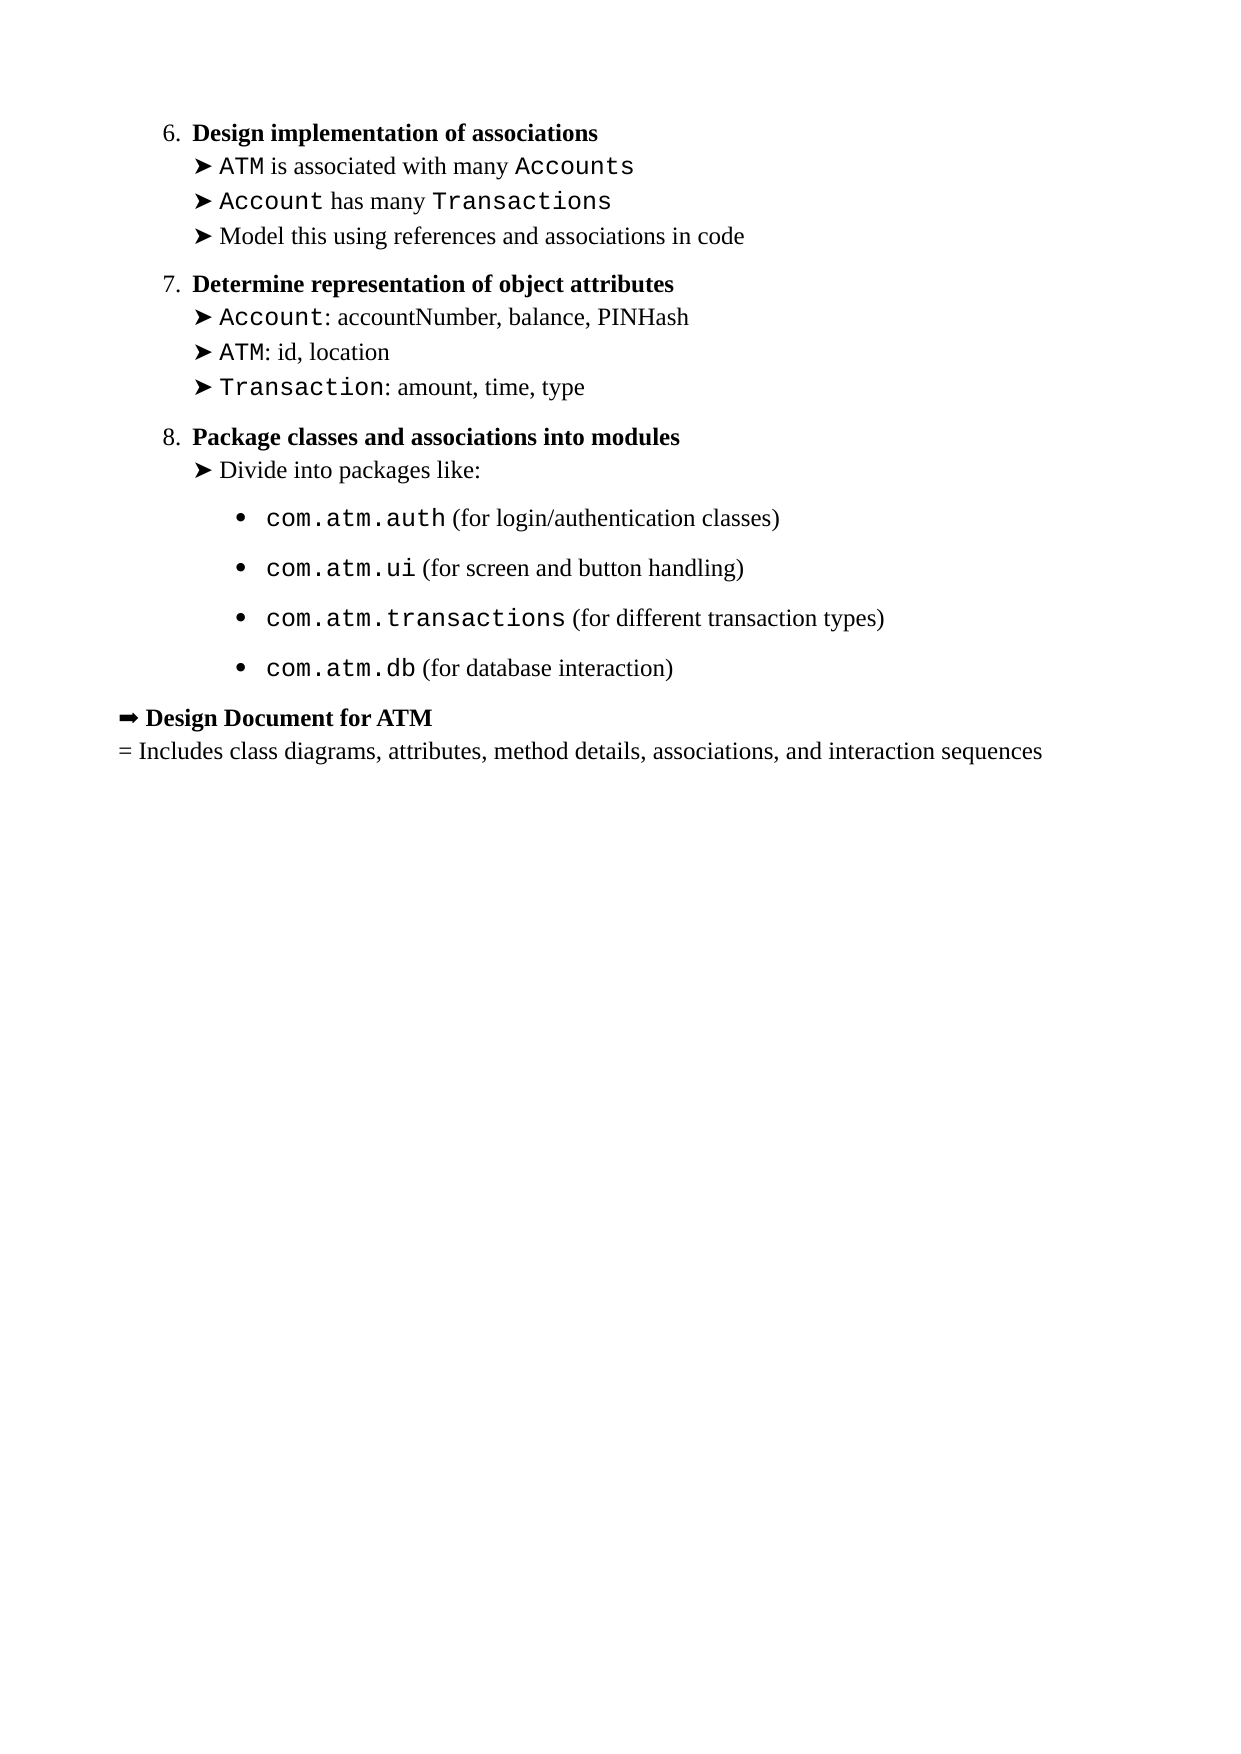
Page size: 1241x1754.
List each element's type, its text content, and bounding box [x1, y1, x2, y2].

list com.atm.auth (for login/authentication classes) [236, 503, 1122, 534]
list com.atm.transactions (for different transaction types) [236, 603, 1122, 634]
list com.atm.ui (for screen and button handling) [236, 553, 1122, 584]
list com.atm.db (for database interaction) [236, 653, 1122, 684]
list Determine representation of object attributes ➤ Account: accountNumber, balance, PINHash ➤ ATM: id, location ➤ Transaction: amount, time, type [162, 269, 1122, 403]
text ➡️ Design Document for ATM = Includes class diagrams, attributes, method details, associations, and interaction sequences [118, 703, 1122, 764]
list Package classes and associations into modules ➤ Divide into packages like: [162, 422, 1122, 484]
list Design implementation of associations ➤ ATM is associated with many Accounts ➤ Account has many Transactions ➤ Model this using references and associations in code [162, 118, 1122, 250]
